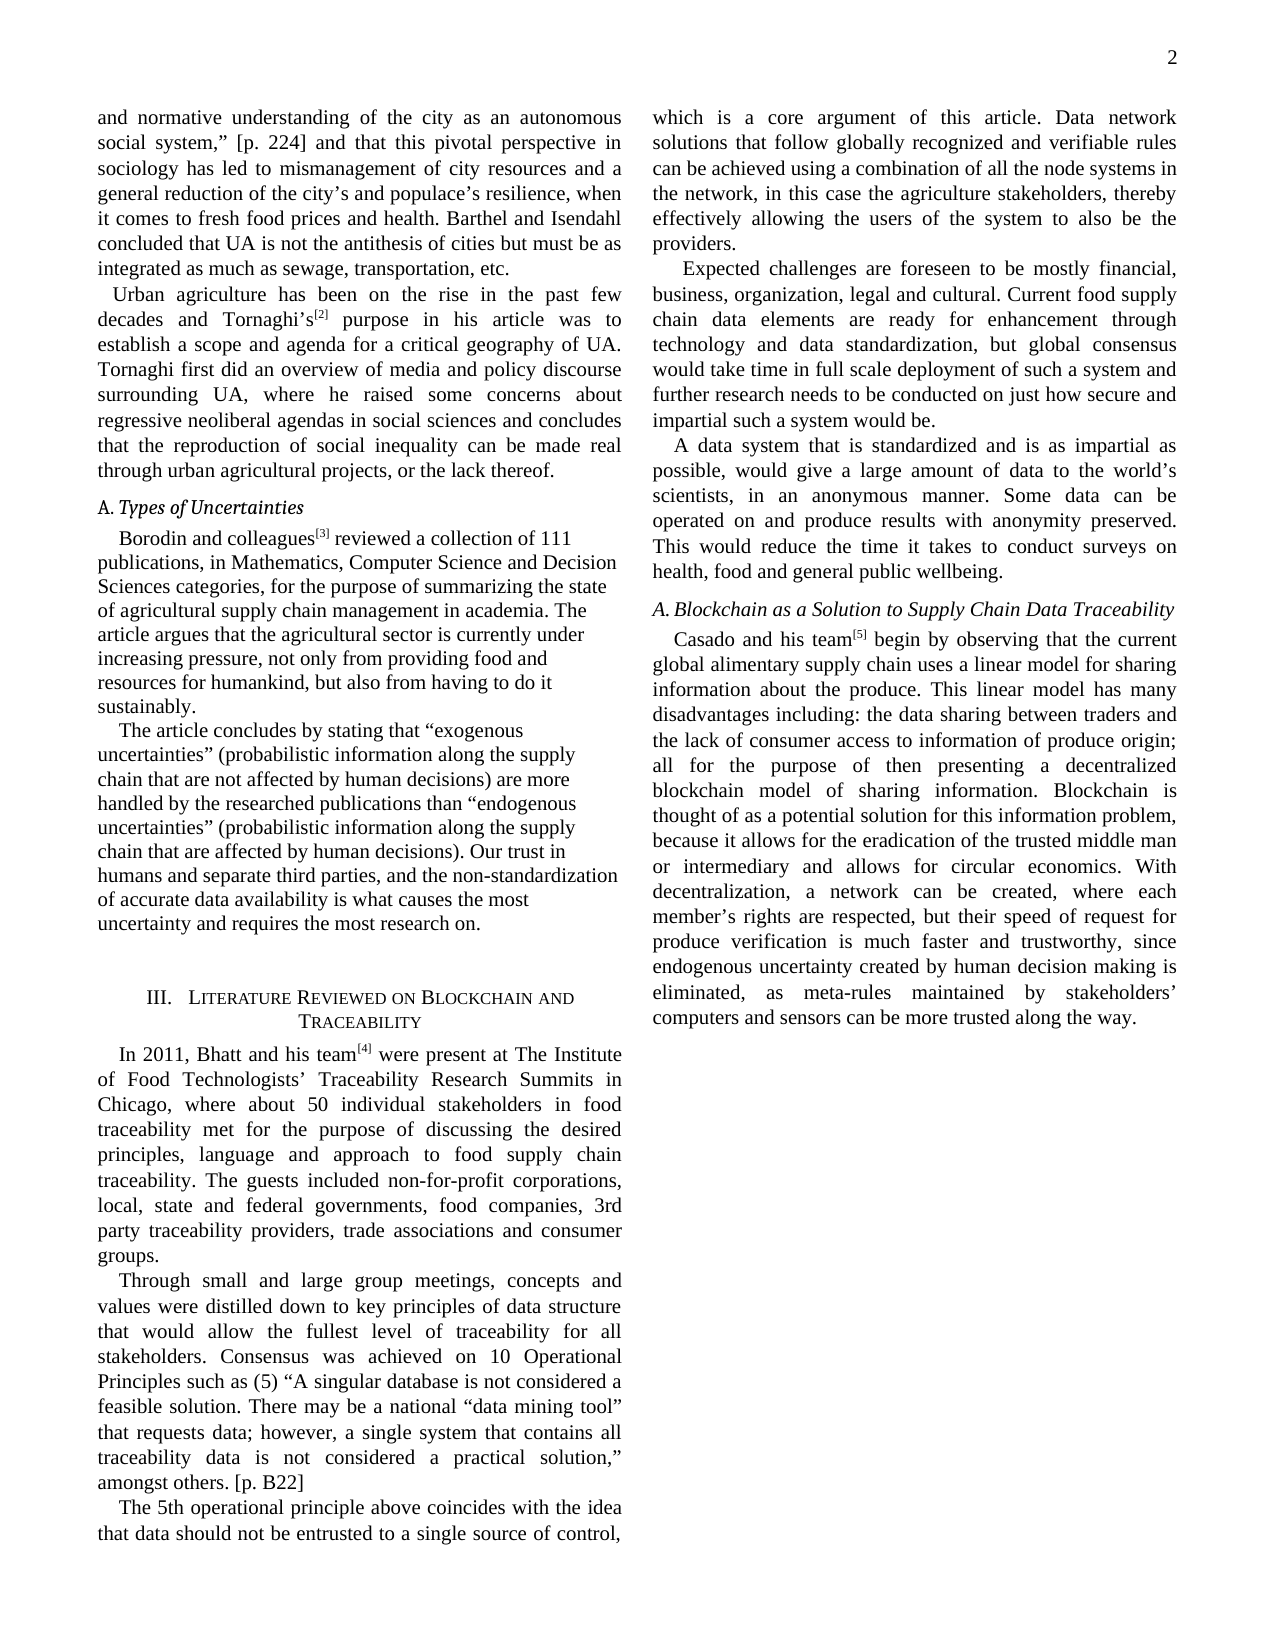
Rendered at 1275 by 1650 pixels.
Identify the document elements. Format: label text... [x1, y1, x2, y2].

subtitle Literature Reviewed on Blockchain and Traceability [97, 985, 622, 1033]
subtitle Blockchain as a Solution to Supply Chain Data Traceability [652, 596, 1177, 621]
text The article concludes by stating that “exogenous uncertainties” (probabilistic information along the supply chain that are not affected by human decisions) are more handled by the researched publications than “endogenous uncertainties” (probabilistic information along the supply chain that are affected by human decisions). Our trust in humans and separate third parties, and the non-standardization of accurate data availability is what causes the most uncertainty and requires the most research on. [97, 718, 622, 935]
subtitle Types of Uncertainties [97, 496, 622, 519]
text Borodin and colleagues[3] reviewed a collection of 111 publications, in Mathematics, Computer Science and Decision Sciences categories, for the purpose of summarizing the state of agricultural supply chain management in academia. The article argues that the agricultural sector is currently under increasing pressure, not only from providing food and resources for humankind, but also from having to do it sustainably. [97, 526, 622, 718]
text Expected challenges are foreseen to be mostly financial, business, organization, legal and cultural. Current food supply chain data elements are ready for enhancement through technology and data standardization, but global consensus would take time in full scale deployment of such a system and further research needs to be conducted on just how secure and impartial such a system would be. [652, 256, 1177, 432]
text A data system that is standardized and is as impartial as possible, would give a large amount of data to the world’s scientists, in an anonymous manner. Some data can be operated on and produce results with anonymity preserved. This would reduce the time it takes to conduct surveys on health, food and general public wellbeing. [652, 433, 1177, 583]
text Casado and his team[5] begin by observing that the current global alimentary supply chain uses a linear model for sharing information about the produce. This linear model has many disadvantages including: the data sharing between traders and the lack of consumer access to information of produce origin; all for the purpose of then presenting a decentralized blockchain model of sharing information. Blockchain is thought of as a potential solution for this information problem, because it allows for the eradication of the trusted middle man or intermediary and allows for circular economics. With decentralization, a network can be created, where each member’s rights are respected, but their speed of request for produce verification is much faster and trustworthy, since endogenous uncertainty created by human decision making is eliminated, as meta-rules maintained by stakeholders’ computers and sensors can be more trusted along the way. [652, 627, 1177, 1029]
text Urban agriculture has been on the rise in the past few decades and Tornaghi’s[2] purpose in his article was to establish a scope and agenda for a critical geography of UA. Tornaghi first did an overview of media and policy discourse surrounding UA, where he raised some concerns about regressive neoliberal agendas in social sciences and concludes that the reproduction of social inequality can be made real through urban agricultural projects, or the lack thereof. [97, 281, 622, 482]
text In 2011, Bhatt and his team[4] were present at The Institute of Food Technologists’ Traceability Research Summits in Chicago, where about 50 individual stakeholders in food traceability met for the purpose of discussing the desired principles, language and approach to food supply chain traceability. The guests included non-for-profit corporations, local, state and federal governments, food companies, 3rd party traceability providers, trade associations and consumer groups. [97, 1042, 622, 1267]
text Through small and large group meetings, concepts and values were distilled down to key principles of data structure that would allow the fullest level of traceability for all stakeholders. Consensus was achieved on 10 Operational Principles such as (5) “A singular database is not considered a feasible solution. There may be a national “data mining tool” that requests data; however, a single system that contains all traceability data is not considered a practical solution,” amongst others. [p. B22] [97, 1268, 622, 1494]
text The 5th operational principle above coincides with the idea that data should not be entrusted to a single source of control, which is a core argument of this article. Data network solutions that follow globally recognized and verifiable rules can be achieved using a combination of all the node systems in the network, in this case the agriculture stakeholders, thereby effectively allowing the users of the system to also be the providers. [652, 105, 1177, 255]
